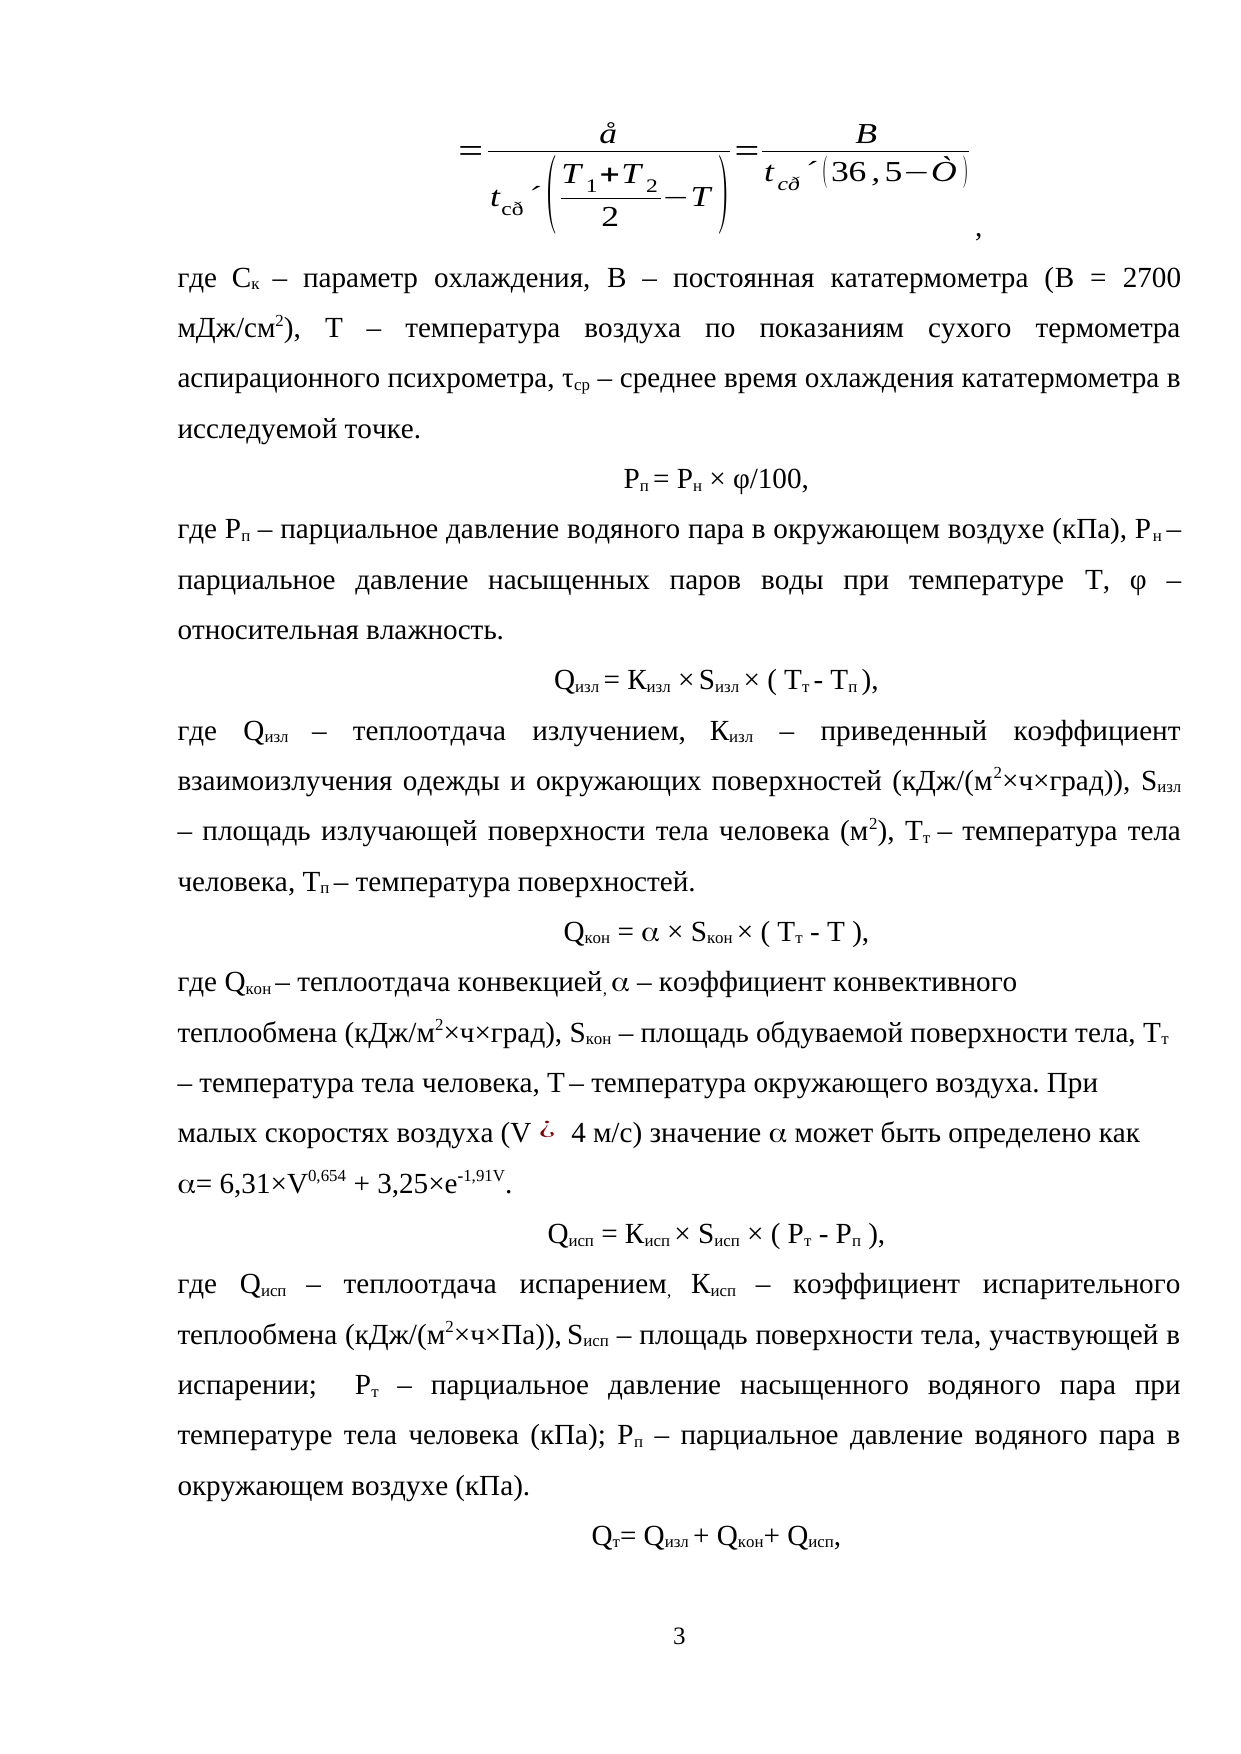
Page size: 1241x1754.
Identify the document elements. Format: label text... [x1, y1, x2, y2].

text где Qисп – теплоотдача испарением, Кисп – коэффициент испарительного теплообмена (кДж/(м2×ч×Па)), Sисп – площадь поверхности тела, участвующей в испарении; Рт – парциальное давление насыщенного водяного пара при температуре тела человека (кПа); Рп – парциальное давление водяного пара в окружающем воздухе (кПа). [177, 1267, 1181, 1501]
text Qизл = Кизл × Sизл × ( Тт - Тп ), [177, 662, 1181, 696]
text Рп = Рн × φ/100, [177, 461, 1181, 495]
text Qкон = × Sкон × ( Тт - Т ), [177, 914, 1181, 948]
text где Qкон – теплоотдача конвекцией, – коэффициент конвективного теплообмена (кДж/м2×ч×град), Sкон – площадь обдуваемой поверхности тела, Тт – температура тела человека, Т – температура окружающего воздуха. При малых скоростях воздуха (V 4 м/с) значение может быть определено как = 6,31×V0,654 + 3,25×е1,91V. [177, 964, 1181, 1199]
text Qисп = Кисп × Sисп × ( Рт - Рп ), [177, 1216, 1181, 1250]
text где Ск – параметр охлаждения, B – постоянная кататермометра (B = 2700 мДж/см2), T – температура воздуха по показаниям сухого термометра аспирационного психрометра, τср – среднее время охлаждения кататермометра в исследуемой точке. [177, 260, 1181, 444]
text Qт= Qизл + Qкон+ Qисп, [177, 1518, 1181, 1552]
text где Рп – парциальное давление водяного пара в окружающем воздухе (кПа), Рн – парциальное давление насыщенных паров воды при температуре T, φ – относительная влажность. [177, 511, 1181, 646]
text где Qизл – теплоотдача излучением, Кизл – приведенный коэффициент взаимоизлучения одежды и окружающих поверхностей (кДж/(м2×ч×град)), Sизл – площадь излучающей поверхности тела человека (м2), Tт – температура тела человека, Тп – температура поверхностей. [177, 713, 1181, 897]
text , [177, 118, 1181, 243]
